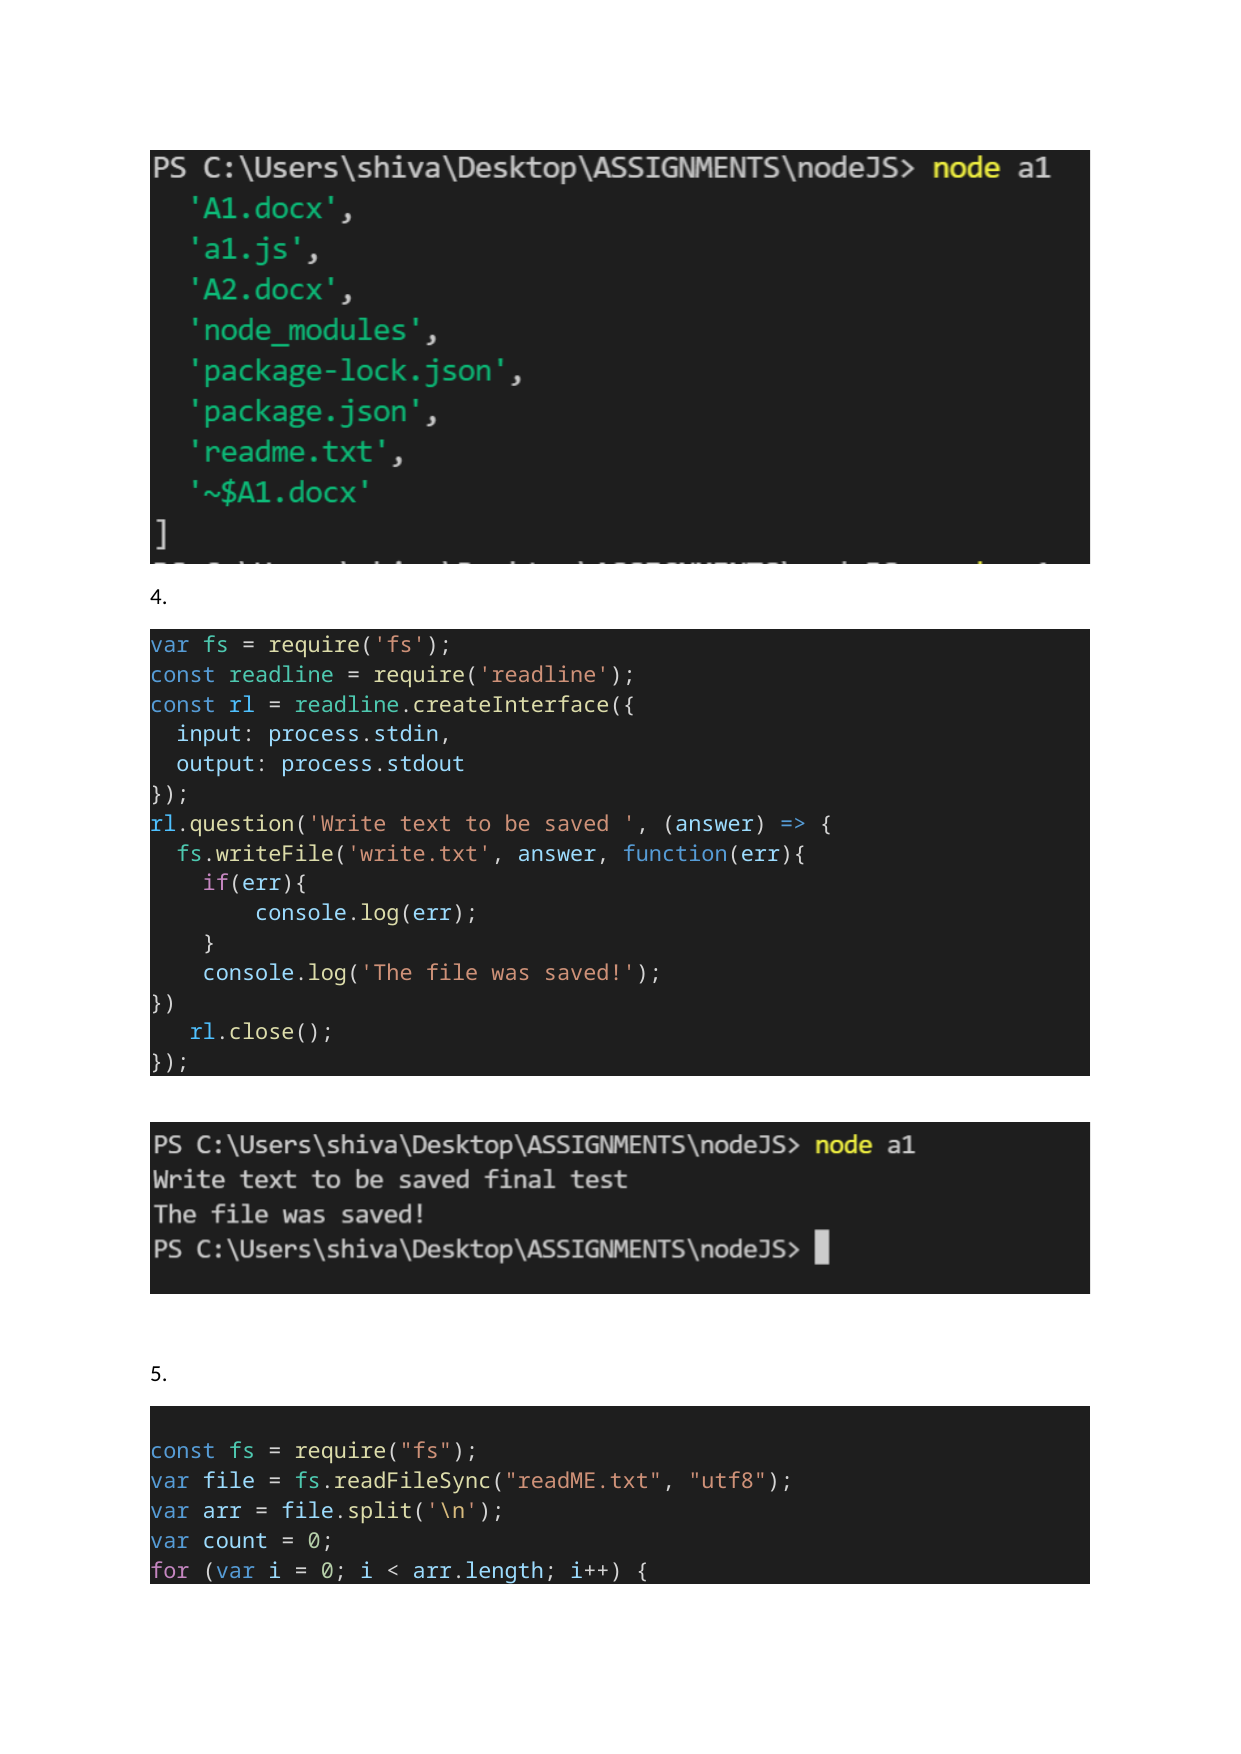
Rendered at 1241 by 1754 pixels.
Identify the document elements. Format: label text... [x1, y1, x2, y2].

text var arr = file.split('\n'); [150, 1495, 1090, 1525]
text for (var i = 0; i < arr.length; i++) { [150, 1555, 1090, 1584]
text var fs = require('fs'); [150, 629, 1090, 659]
text }) [150, 987, 1090, 1016]
text const fs = require("fs"); [150, 1436, 1090, 1465]
text var count = 0; [150, 1525, 1090, 1555]
text const rl = readline.createInterface({ [150, 689, 1090, 718]
text rl.question('Write text to be saved ', (answer) => { [150, 808, 1090, 838]
text console.log(err); [150, 897, 1090, 927]
text input: process.stdin, [150, 718, 1090, 748]
text console.log('The file was saved!'); [150, 957, 1090, 987]
text 4. [150, 582, 1090, 610]
text var file = fs.readFileSync("readME.txt", "utf8"); [150, 1465, 1090, 1495]
text if(err){ [150, 867, 1090, 897]
text }); [150, 1046, 1090, 1076]
text 5. [150, 1359, 1090, 1387]
picture [150, 150, 1091, 564]
text fs.writeFile('write.txt', answer, function(err){ [150, 838, 1090, 867]
text }); [150, 778, 1090, 808]
picture [150, 1122, 1091, 1294]
text rl.close(); [150, 1016, 1090, 1046]
text const readline = require('readline'); [150, 659, 1090, 689]
text } [150, 927, 1090, 957]
text output: process.stdout [150, 748, 1090, 778]
